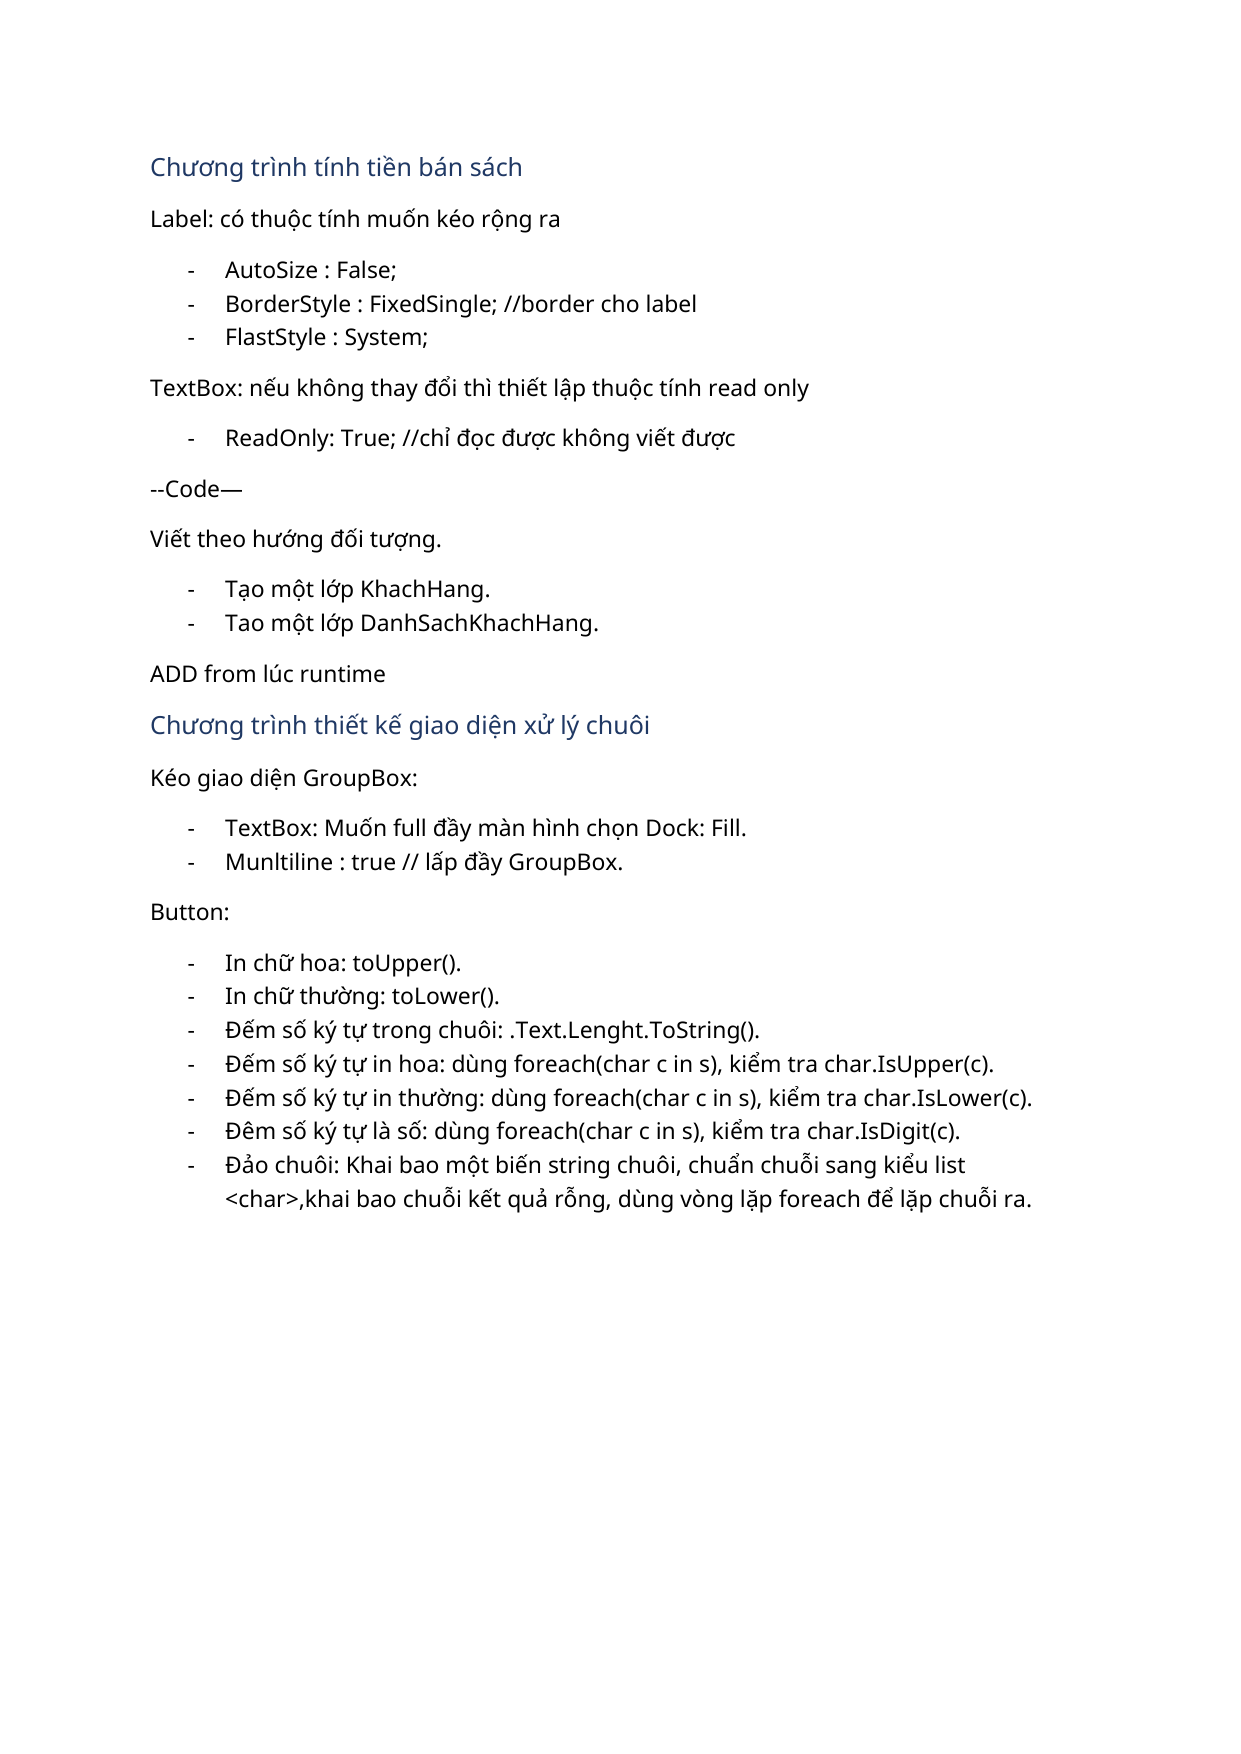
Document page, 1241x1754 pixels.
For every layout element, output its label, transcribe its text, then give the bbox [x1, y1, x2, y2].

list Munltiline : true // lấp đầy GroupBox. [187, 846, 1090, 877]
list Tạo một lớp KhachHang. [187, 573, 1090, 605]
list Đếm số ký tự in thường: dùng foreach(char c in s), kiểm tra char.IsLower(c). [187, 1081, 1090, 1113]
list TextBox: Muốn full đầy màn hình chọn Dock: Fill. [187, 812, 1090, 843]
text Kéo giao diện GroupBox: [150, 761, 1090, 793]
text ADD from lúc runtime [150, 658, 1090, 689]
text Button: [150, 896, 1090, 927]
list AutoSize : False; [187, 254, 1090, 285]
text TextBox: nếu không thay đổi thì thiết lập thuộc tính read only [150, 372, 1090, 403]
list Đêm số ký tự là số: dùng foreach(char c in s), kiểm tra char.IsDigit(c). [187, 1115, 1090, 1146]
text Viết theo hướng đối tượng. [150, 523, 1090, 554]
list BorderStyle : FixedSingle; //border cho label [187, 288, 1090, 319]
list ReadOnly: True; //chỉ đọc được không viết được [187, 422, 1090, 453]
text --Code— [150, 473, 1090, 504]
list FlastStyle : System; [187, 321, 1090, 353]
list In chữ thường: toLower(). [187, 980, 1090, 1011]
text Chương trình tính tiền bán sách [150, 150, 1090, 184]
list In chữ hoa: toUpper(). [187, 946, 1090, 978]
list Đếm số ký tự trong chuôi: .Text.Lenght.ToString(). [187, 1014, 1090, 1045]
list Đếm số ký tự in hoa: dùng foreach(char c in s), kiểm tra char.IsUpper(c). [187, 1048, 1090, 1079]
list Đảo chuôi: Khai bao một biến string chuôi, chuẩn chuỗi sang kiểu list <char>,khai bao chuỗi kết quả rỗng, dùng vòng lặp foreach để lặp chuỗi ra. [187, 1149, 1090, 1214]
list Tao một lớp DanhSachKhachHang. [187, 607, 1090, 638]
text Chương trình thiết kế giao diện xử lý chuôi [150, 708, 1090, 742]
text Label: có thuộc tính muốn kéo rộng ra [150, 203, 1090, 235]
